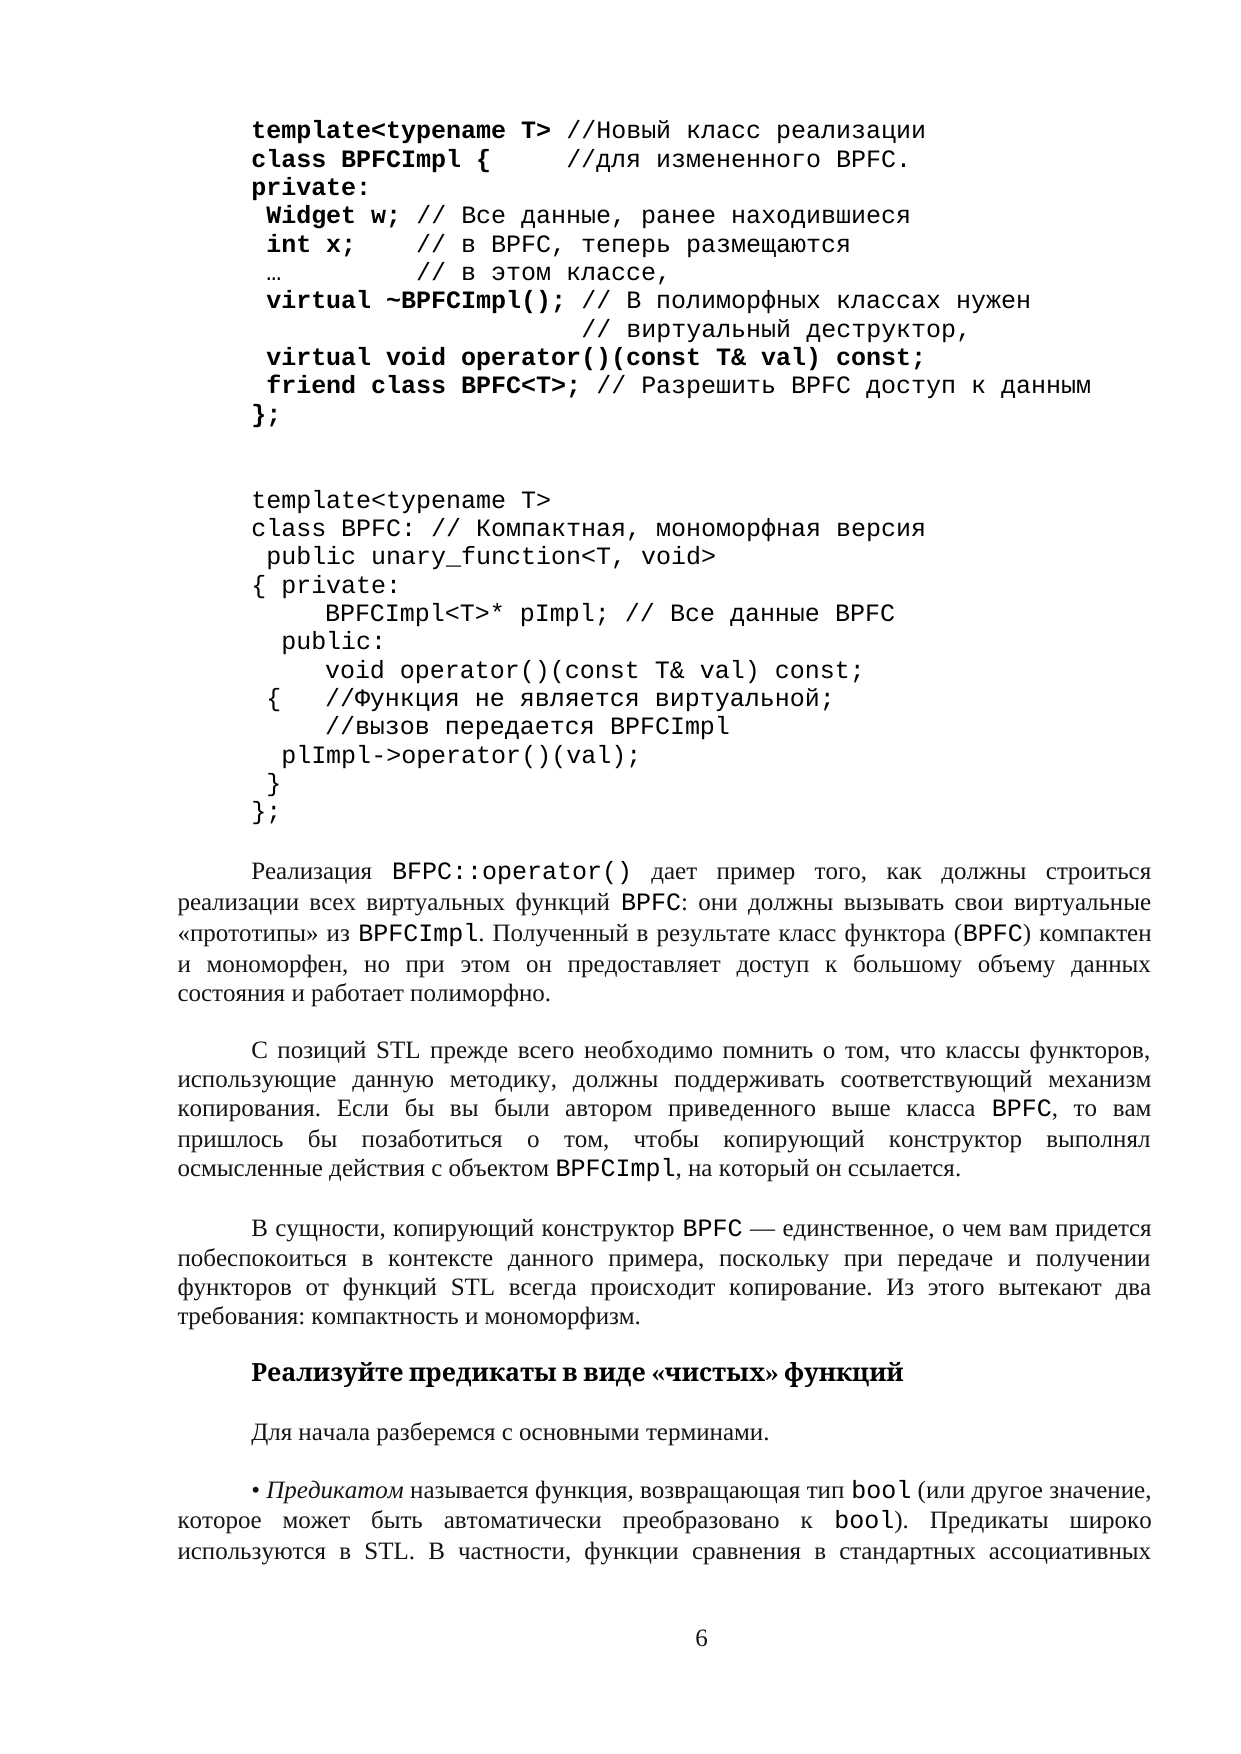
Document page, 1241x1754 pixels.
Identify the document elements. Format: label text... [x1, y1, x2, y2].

text public: [177, 629, 1152, 657]
text } [177, 771, 1152, 799]
text public unary_function<T, void> [177, 544, 1152, 572]
text Для начала разберемся с основными терминами. [177, 1417, 1152, 1446]
text Реализация BFPC::operator() дает пример того, как должны строиться реализации всех виртуальных функций BPFC: они должны вызывать свои виртуальные «прототипы» из BPFCImpl. Полученный в результате класс функтора (BPFC) компактен и мономорфен, но при этом он предоставляет доступ к большому объему данных состояния и работает полиморфно. [177, 856, 1152, 1006]
text В сущности, копирующий конструктор BPFC — единственное, о чем вам придется побеспокоиться в контексте данного примера, поскольку при передаче и получении функторов от функций STL всегда происходит копирование. Из этого вытекают два требования: компактность и мономорфизм. [177, 1213, 1152, 1330]
text class BPFC: // Компактная, мономорфная версия [177, 516, 1152, 544]
subtitle Реализуйте предикаты в виде «чистых» функций [177, 1359, 1152, 1388]
text int х; // в BPFC, теперь размещаются [177, 231, 1152, 260]
text Widget w; // Все данные, ранее находившиеся [177, 203, 1152, 231]
text template<typename T> [177, 487, 1152, 516]
text private: [177, 175, 1152, 203]
text { private: [177, 572, 1152, 601]
text friend class BPFC<T>; // Разрешить BPFC доступ к данным [177, 373, 1152, 401]
text { //Функция не является виртуальной; [177, 686, 1152, 714]
text template<typename T> //Новый класс реализации [177, 118, 1152, 146]
text virtual void operator()(const T& val) const; [177, 345, 1152, 373]
text virtual ~BPFCImpl(); // В полиморфных классах нужен [177, 288, 1152, 316]
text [177, 1475, 1152, 1565]
text … // в этом классе, [177, 260, 1152, 288]
text plImpl->operator()(val); [177, 742, 1152, 771]
text }; [177, 799, 1152, 827]
text void operator()(const T& val) const; [177, 657, 1152, 686]
text С позиций STL прежде всего необходимо помнить о том, что классы функторов, использующие данную методику, должны поддерживать соответствующий механизм копирования. Если бы вы были автором приведенного выше класса BPFC, то вам пришлось бы позаботиться о том, чтобы копирующий конструктор выполнял осмысленные действия с объектом BPFCImpl, на который он ссылается. [177, 1036, 1152, 1183]
text // виртуальный деструктор, [177, 316, 1152, 345]
text //вызов передается BPFCImpl [251, 714, 1152, 742]
text }; [177, 401, 1152, 430]
text class BPFCImpl { //для измененного BPFC. [177, 146, 1152, 175]
text BPFCImpl<T>* pImpl; // Все данные BPFC [177, 601, 1152, 629]
